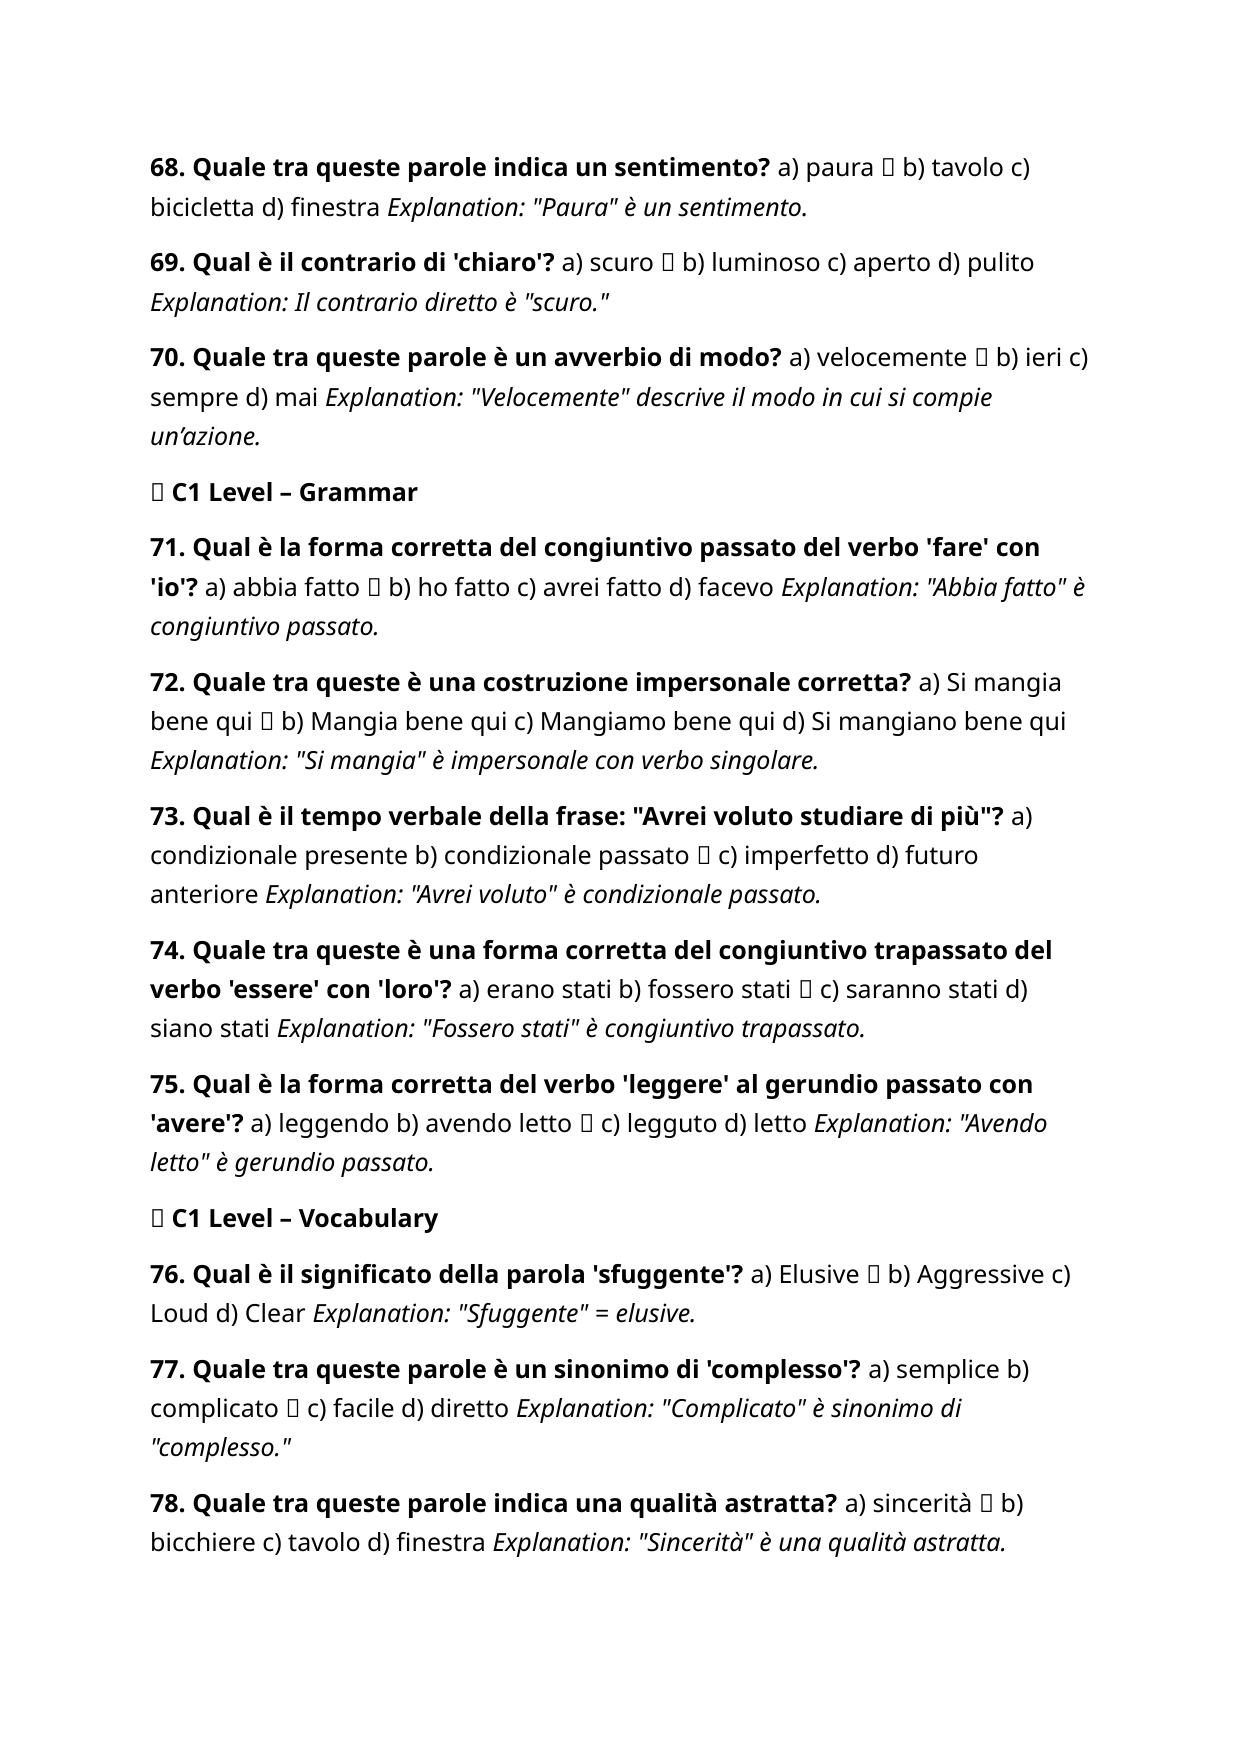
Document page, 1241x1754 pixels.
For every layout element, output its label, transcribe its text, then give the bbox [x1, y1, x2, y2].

text 70. Quale tra queste parole è un avverbio di modo? a) velocemente ✅ b) ieri c) sempre d) mai Explanation: "Velocemente" descrive il modo in cui si compie un’azione. [150, 340, 1090, 452]
text 74. Quale tra queste è una forma corretta del congiuntivo trapassato del verbo 'essere' con 'loro'? a) erano stati b) fossero stati ✅ c) saranno stati d) siano stati Explanation: "Fossero stati" è congiuntivo trapassato. [150, 932, 1090, 1045]
text 68. Quale tra queste parole indica un sentimento? a) paura ✅ b) tavolo c) bicicletta d) finestra Explanation: "Paura" è un sentimento. [150, 150, 1090, 223]
text 77. Quale tra queste parole è un sinonimo di 'complesso'? a) semplice b) complicato ✅ c) facile d) diretto Explanation: "Complicato" è sinonimo di "complesso." [150, 1352, 1090, 1464]
text 📕 C1 Level – Grammar [150, 474, 1090, 508]
text 72. Quale tra queste è una costruzione impersonale corretta? a) Si mangia bene qui ✅ b) Mangia bene qui c) Mangiamo bene qui d) Si mangiano bene qui Explanation: "Si mangia" è impersonale con verbo singolare. [150, 664, 1090, 777]
text 71. Qual è la forma corretta del congiuntivo passato del verbo 'fare' con 'io'? a) abbia fatto ✅ b) ho fatto c) avrei fatto d) facevo Explanation: "Abbia fatto" è congiuntivo passato. [150, 530, 1090, 642]
text 69. Qual è il contrario di 'chiaro'? a) scuro ✅ b) luminoso c) aperto d) pulito Explanation: Il contrario diretto è "scuro." [150, 245, 1090, 318]
text 73. Qual è il tempo verbale della frase: "Avrei voluto studiare di più"? a) condizionale presente b) condizionale passato ✅ c) imperfetto d) futuro anteriore Explanation: "Avrei voluto" è condizionale passato. [150, 798, 1090, 911]
text 📕 C1 Level – Vocabulary [150, 1201, 1090, 1235]
text 75. Qual è la forma corretta del verbo 'leggere' al gerundio passato con 'avere'? a) leggendo b) avendo letto ✅ c) legguto d) letto Explanation: "Avendo letto" è gerundio passato. [150, 1067, 1090, 1179]
text 78. Quale tra queste parole indica una qualità astratta? a) sincerità ✅ b) bicchiere c) tavolo d) finestra Explanation: "Sincerità" è una qualità astratta. [150, 1486, 1090, 1559]
text 76. Qual è il significato della parola 'sfuggente'? a) Elusive ✅ b) Aggressive c) Loud d) Clear Explanation: "Sfuggente" = elusive. [150, 1257, 1090, 1330]
